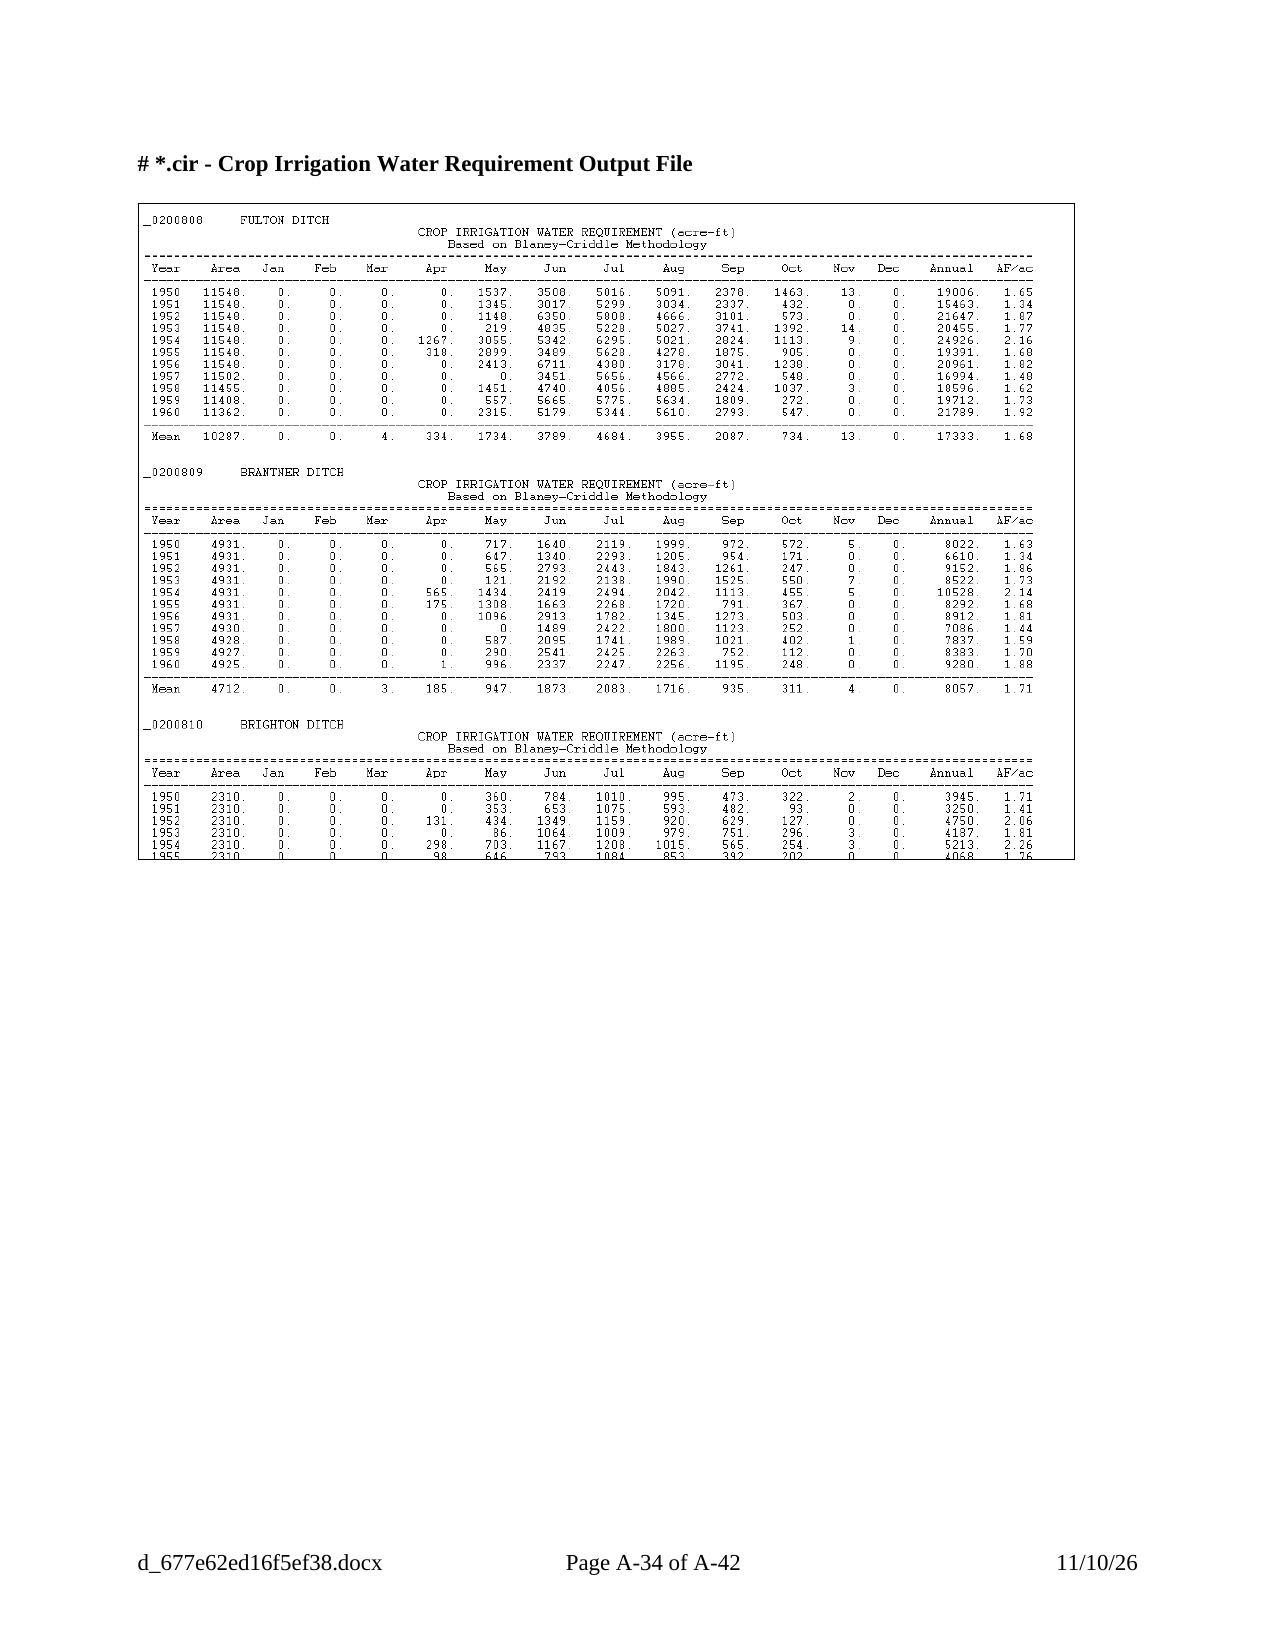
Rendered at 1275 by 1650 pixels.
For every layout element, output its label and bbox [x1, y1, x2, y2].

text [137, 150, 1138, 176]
picture [139, 204, 1074, 859]
